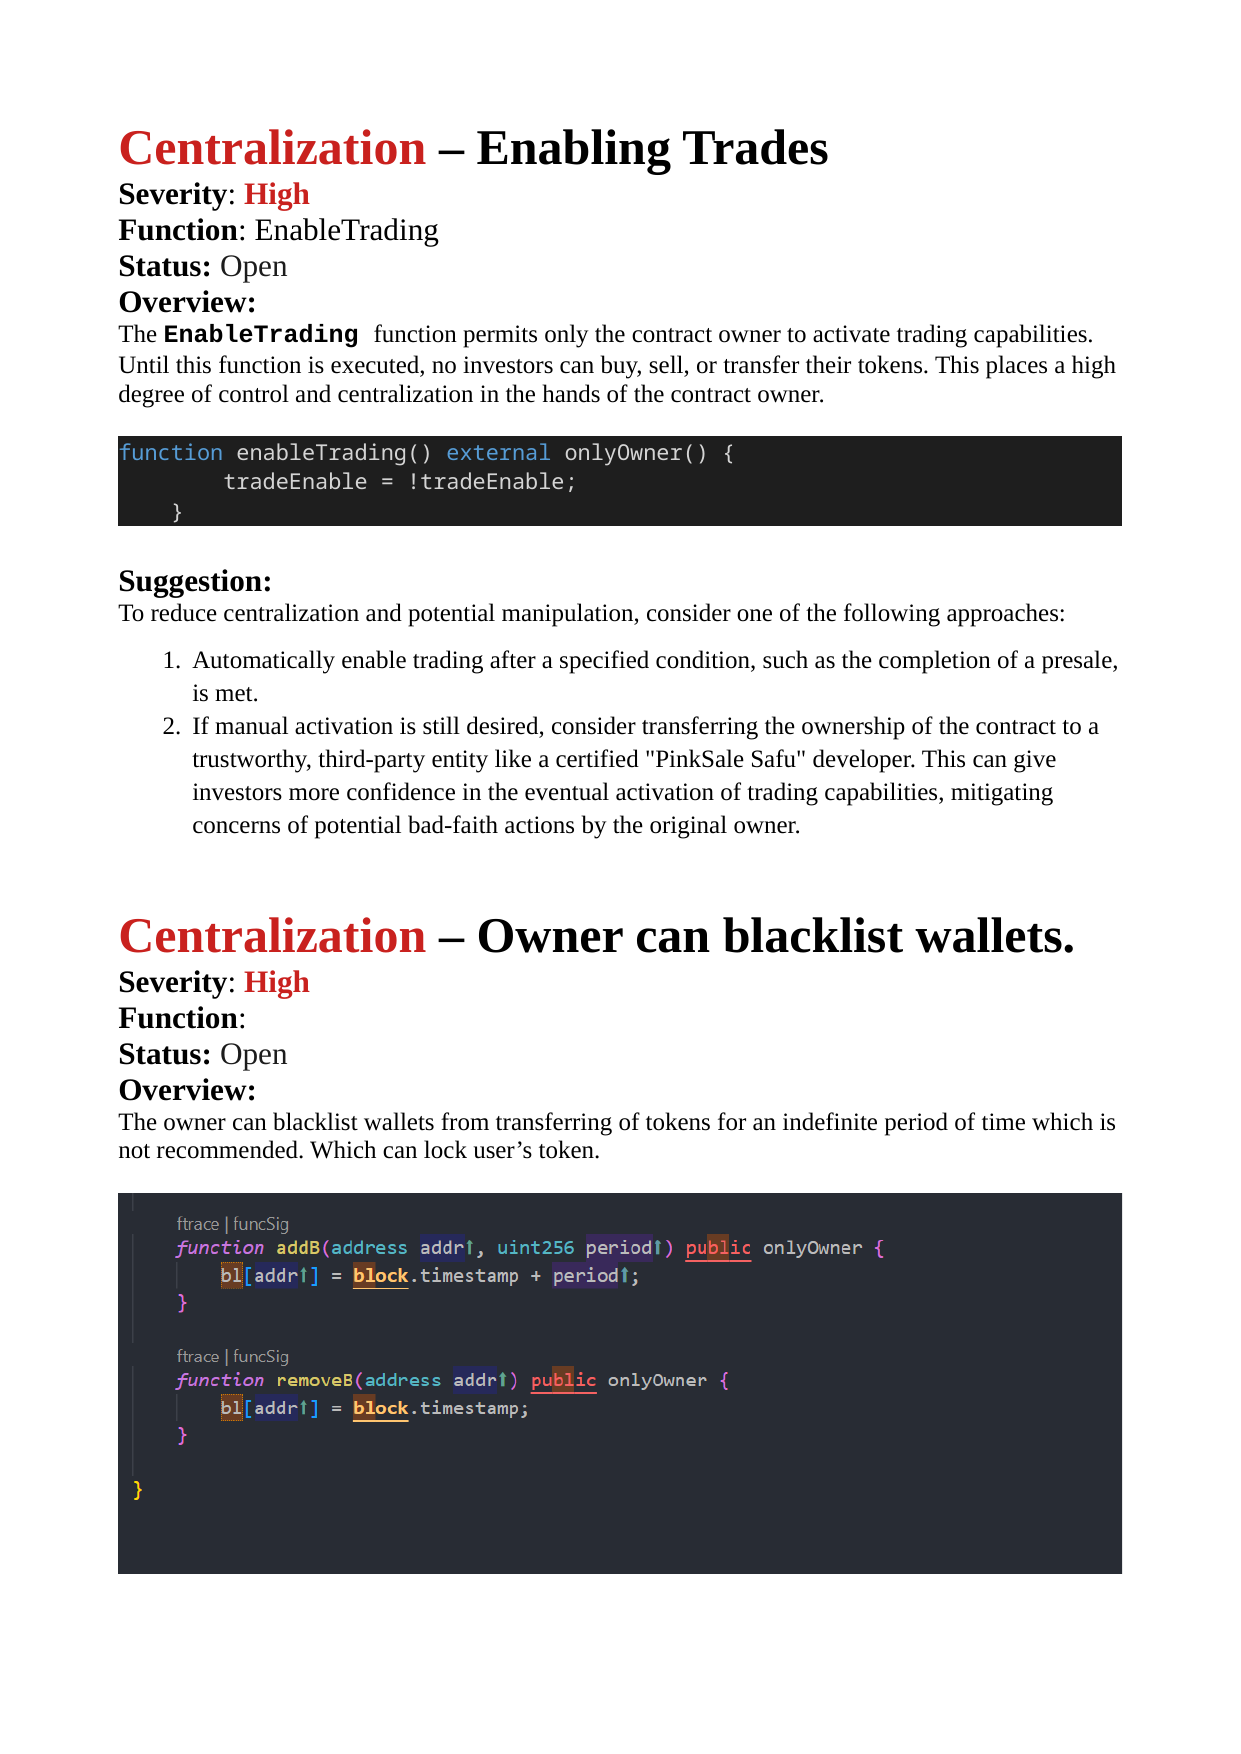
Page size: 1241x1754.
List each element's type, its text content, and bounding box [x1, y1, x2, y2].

text Status: Open [118, 247, 1122, 283]
text Severity: High [118, 963, 1122, 999]
text Centralization – Enabling Trades [118, 118, 1122, 176]
text Function: [118, 999, 1122, 1035]
text The owner can blacklist wallets from transferring of tokens for an indefinite period of time which is not recommended. Which can lock user’s token. [118, 1107, 1122, 1193]
picture [118, 1193, 1123, 1574]
text Overview: [118, 283, 1122, 319]
text } [118, 496, 1122, 526]
text Function: EnableTrading [118, 212, 1122, 247]
text Status: Open [118, 1035, 1122, 1071]
text tradeEnable = !tradeEnable; [118, 466, 1122, 496]
text Suggestion: [118, 562, 1122, 598]
text Severity: High [118, 176, 1122, 212]
list If manual activation is still desired, consider transferring the ownership of the contract to a trustworthy, third-party entity like a certified "PinkSale Safu" developer. This can give investors more confidence in the eventual activation of trading capabilities, mitigating concerns of potential bad-faith actions by the original owner. [162, 711, 1122, 839]
list Automatically enable trading after a specified condition, such as the completion of a presale, is met. [162, 645, 1122, 707]
text Centralization – Owner can blacklist wallets. [118, 906, 1122, 963]
text Overview: [118, 1071, 1122, 1107]
text function enableTrading() external onlyOwner() { [118, 436, 1122, 466]
text To reduce centralization and potential manipulation, consider one of the following approaches: [118, 598, 1122, 626]
text The EnableTrading function permits only the contract owner to activate trading capabilities. Until this function is executed, no investors can buy, sell, or transfer their tokens. This places a high degree of control and centralization in the hands of the contract owner. [118, 319, 1122, 408]
